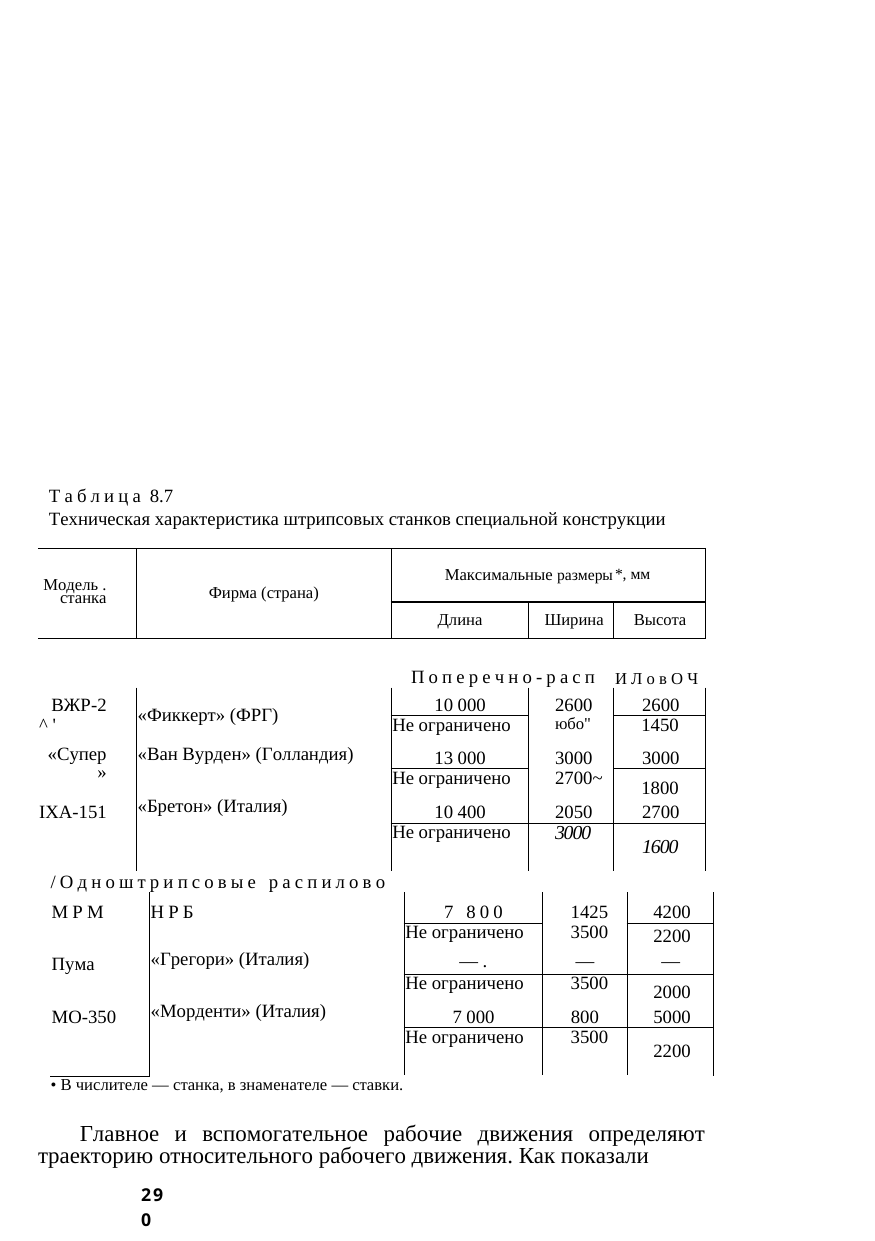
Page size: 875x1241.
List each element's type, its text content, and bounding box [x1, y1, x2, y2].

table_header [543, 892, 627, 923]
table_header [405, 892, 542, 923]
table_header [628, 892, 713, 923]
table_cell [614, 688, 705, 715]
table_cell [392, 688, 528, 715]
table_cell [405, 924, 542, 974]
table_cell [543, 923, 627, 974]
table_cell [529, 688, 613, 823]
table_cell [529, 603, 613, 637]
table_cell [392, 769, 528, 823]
text Техническая характеристика штрипсовых станков специальной конструкции [49, 511, 688, 529]
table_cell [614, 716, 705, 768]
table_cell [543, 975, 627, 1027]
text • В числителе — станка, в знаменателе — ставки. [50, 1077, 714, 1094]
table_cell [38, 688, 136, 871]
text /Одноштрипсовые распилово [50, 873, 714, 892]
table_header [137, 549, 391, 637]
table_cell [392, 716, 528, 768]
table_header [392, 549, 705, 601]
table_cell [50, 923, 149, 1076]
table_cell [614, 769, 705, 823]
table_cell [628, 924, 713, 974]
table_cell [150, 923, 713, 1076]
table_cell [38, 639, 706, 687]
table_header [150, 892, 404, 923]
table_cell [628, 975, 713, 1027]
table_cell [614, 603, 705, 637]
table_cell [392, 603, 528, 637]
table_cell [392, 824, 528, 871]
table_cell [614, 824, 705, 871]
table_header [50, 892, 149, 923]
text Главное и вспомогательное рабочие движения определяют траекторию относительного рабочего движения. Как показали [38, 1123, 705, 1168]
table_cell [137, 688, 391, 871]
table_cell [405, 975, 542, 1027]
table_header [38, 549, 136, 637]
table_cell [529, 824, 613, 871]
text Таблица 8.7 [49, 487, 688, 506]
